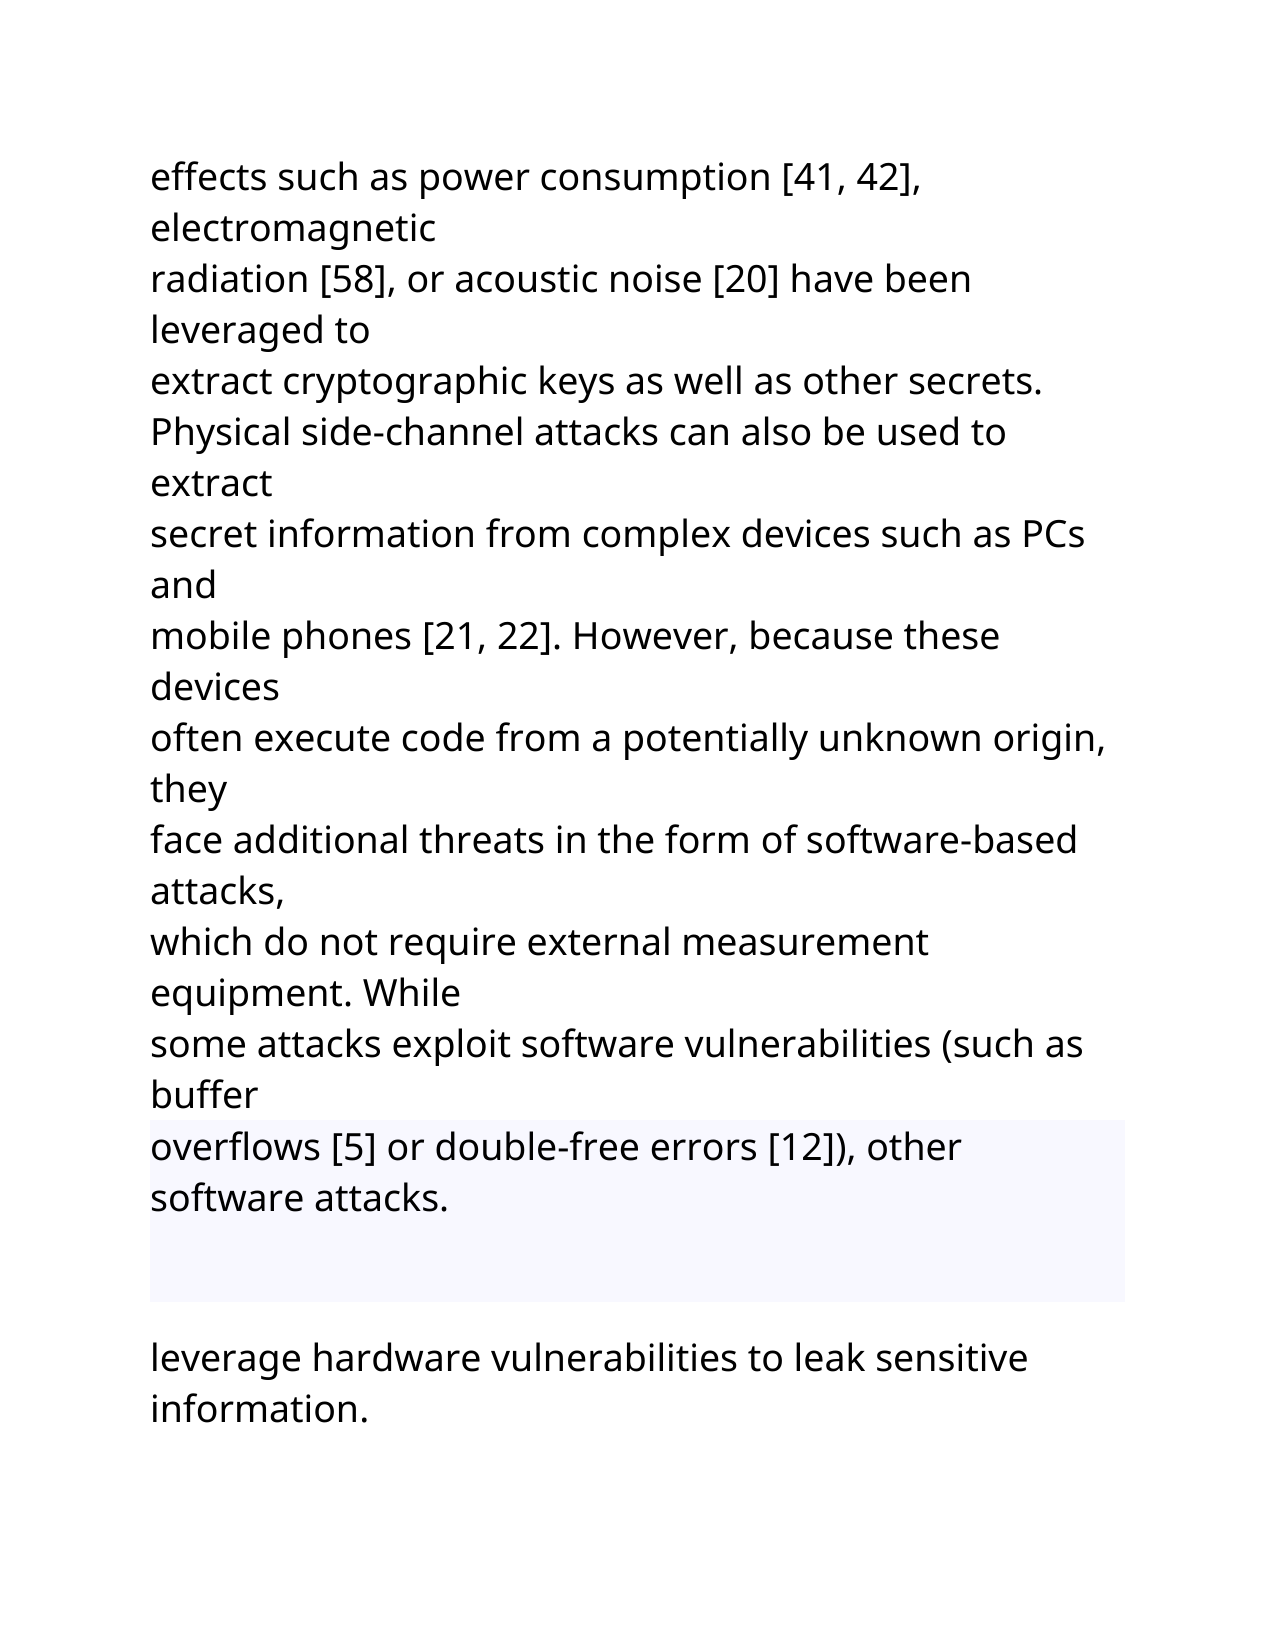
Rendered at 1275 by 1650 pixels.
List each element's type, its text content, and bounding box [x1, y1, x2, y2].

text leverage hardware vulnerabilities to leak sensitive information. [150, 1331, 1125, 1433]
text some attacks exploit software vulnerabilities (such as buffer [150, 1018, 1125, 1120]
text radiation [58], or acoustic noise [20] have been leveraged to [150, 252, 1125, 354]
text face additional threats in the form of software-based attacks, [150, 813, 1125, 916]
text often execute code from a potentially unknown origin, they [150, 711, 1125, 813]
text Physical side-channel attacks can also be used to extract [150, 405, 1125, 507]
text extract cryptographic keys as well as other secrets. [150, 354, 1125, 405]
text overflows [5] or double-free errors [12]), other software attacks. [150, 1120, 1125, 1222]
text mobile phones [21, 22]. However, because these devices [150, 609, 1125, 711]
text effects such as power consumption [41, 42], electromagnetic [150, 150, 1125, 252]
text secret information from complex devices such as PCs and [150, 507, 1125, 609]
text which do not require external measurement equipment. While [150, 916, 1125, 1018]
